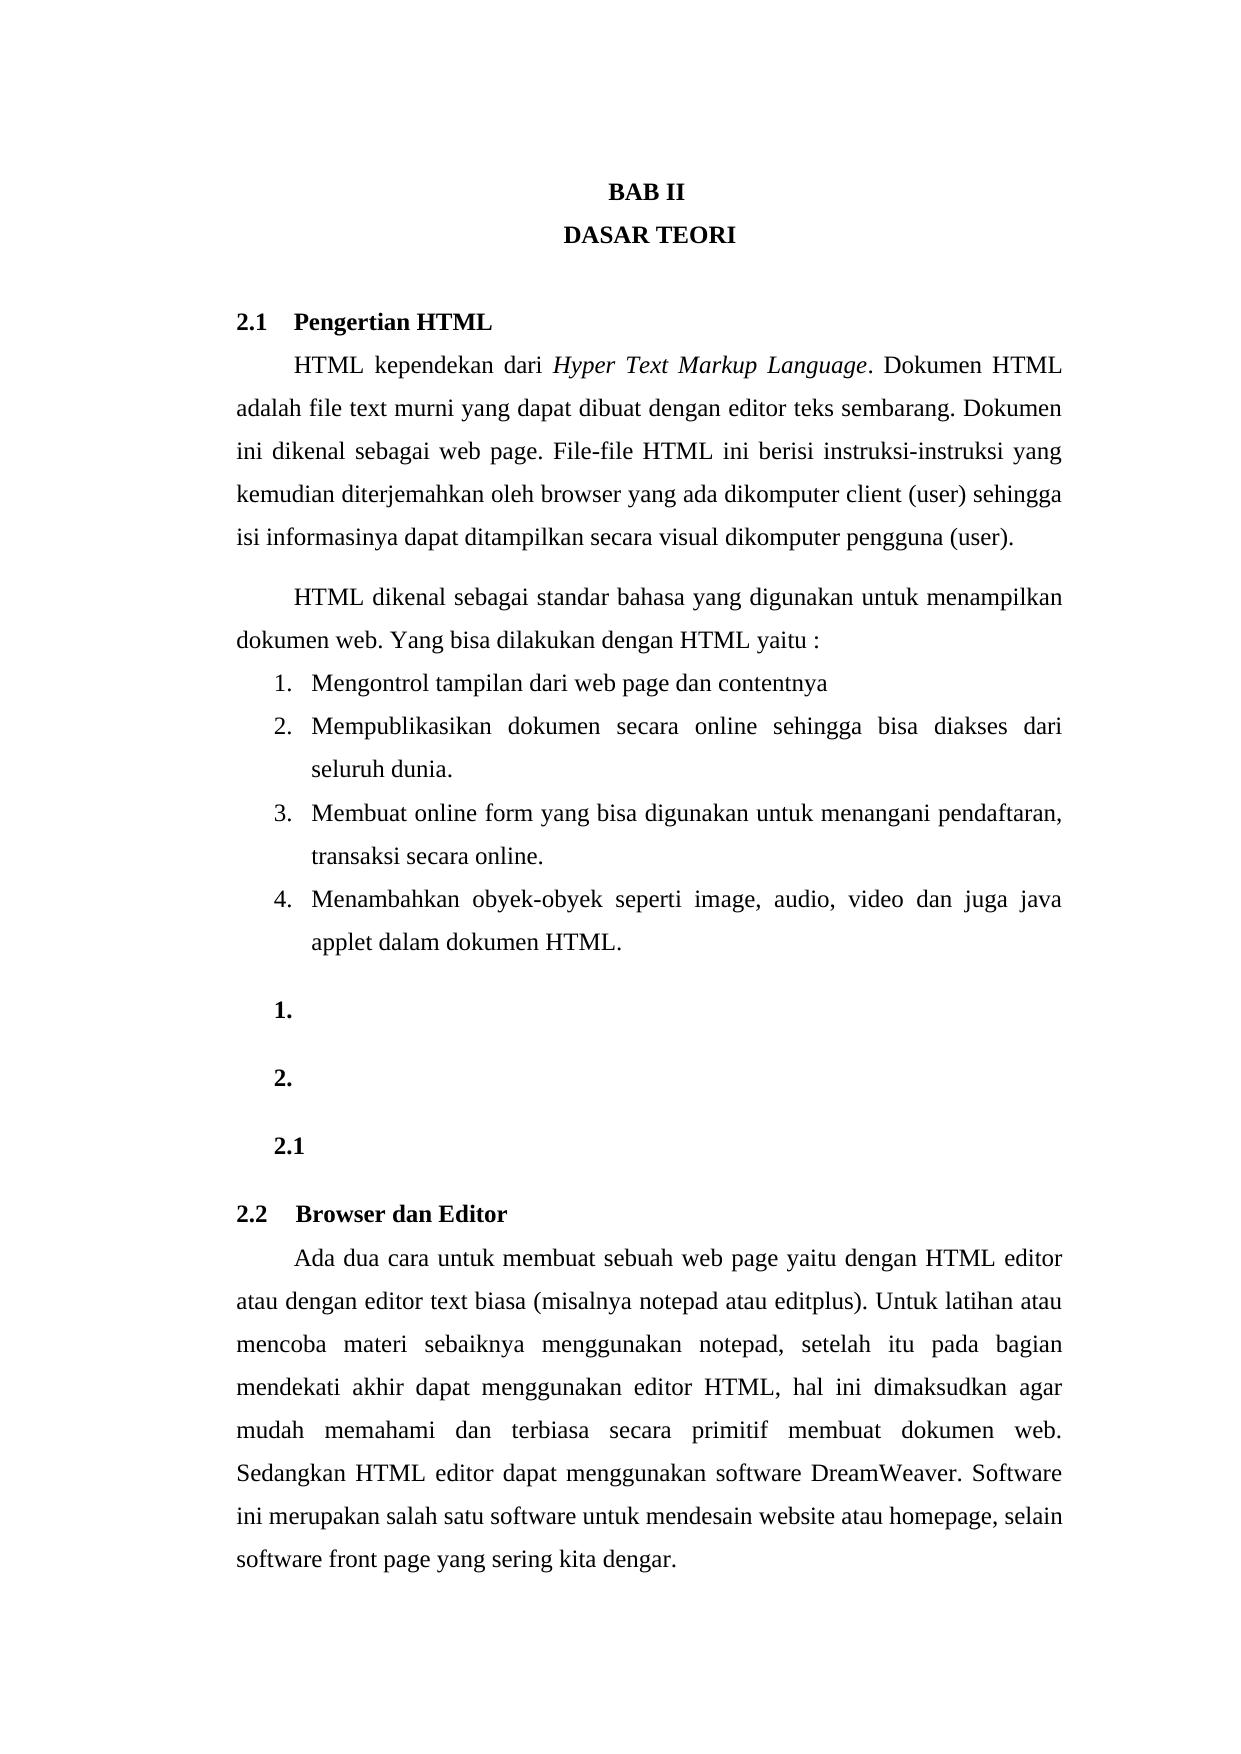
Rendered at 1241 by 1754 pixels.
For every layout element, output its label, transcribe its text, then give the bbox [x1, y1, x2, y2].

text HTML kependekan dari Hyper Text Markup Language. Dokumen HTML adalah file text murni yang dapat dibuat dengan editor teks sembarang. Dokumen ini dikenal sebagai web page. File-file HTML ini berisi instruksi-instruksi yang kemudian diterjemahkan oleh browser yang ada dikomputer client (user) sehingga isi informasinya dapat ditampilkan secara visual dikomputer pengguna (user). [236, 350, 1063, 551]
list Mempublikasikan dokumen secara online sehingga bisa diakses dari seluruh dunia. [274, 711, 1063, 783]
list Menambahkan obyek-obyek seperti image, audio, video dan juga java applet dalam dokumen HTML. [274, 884, 1063, 956]
text HTML dikenal sebagai standar bahasa yang digunakan untuk menampilkan dokumen web. Yang bisa dilakukan dengan HTML yaitu : [236, 582, 1063, 654]
subtitle Pengertian HTML [236, 307, 1063, 335]
subtitle BAB II DASAR TEORI [236, 177, 1063, 249]
subtitle Browser dan Editor [236, 1199, 1063, 1228]
text Ada dua cara untuk membuat sebuah web page yaitu dengan HTML editor atau dengan editor text biasa (misalnya notepad atau editplus). Untuk latihan atau mencoba materi sebaiknya menggunakan notepad, setelah itu pada bagian mendekati akhir dapat menggunakan editor HTML, hal ini dimaksudkan agar mudah memahami dan terbiasa secara primitif membuat dokumen web. Sedangkan HTML editor dapat menggunakan software DreamWeaver. Software ini merupakan salah satu software untuk mendesain website atau homepage, selain software front page yang sering kita dengar. [236, 1243, 1063, 1573]
list Membuat online form yang bisa digunakan untuk menangani pendaftaran, transaksi secara online. [274, 798, 1063, 869]
list Mengontrol tampilan dari web page dan contentnya [274, 668, 1063, 697]
